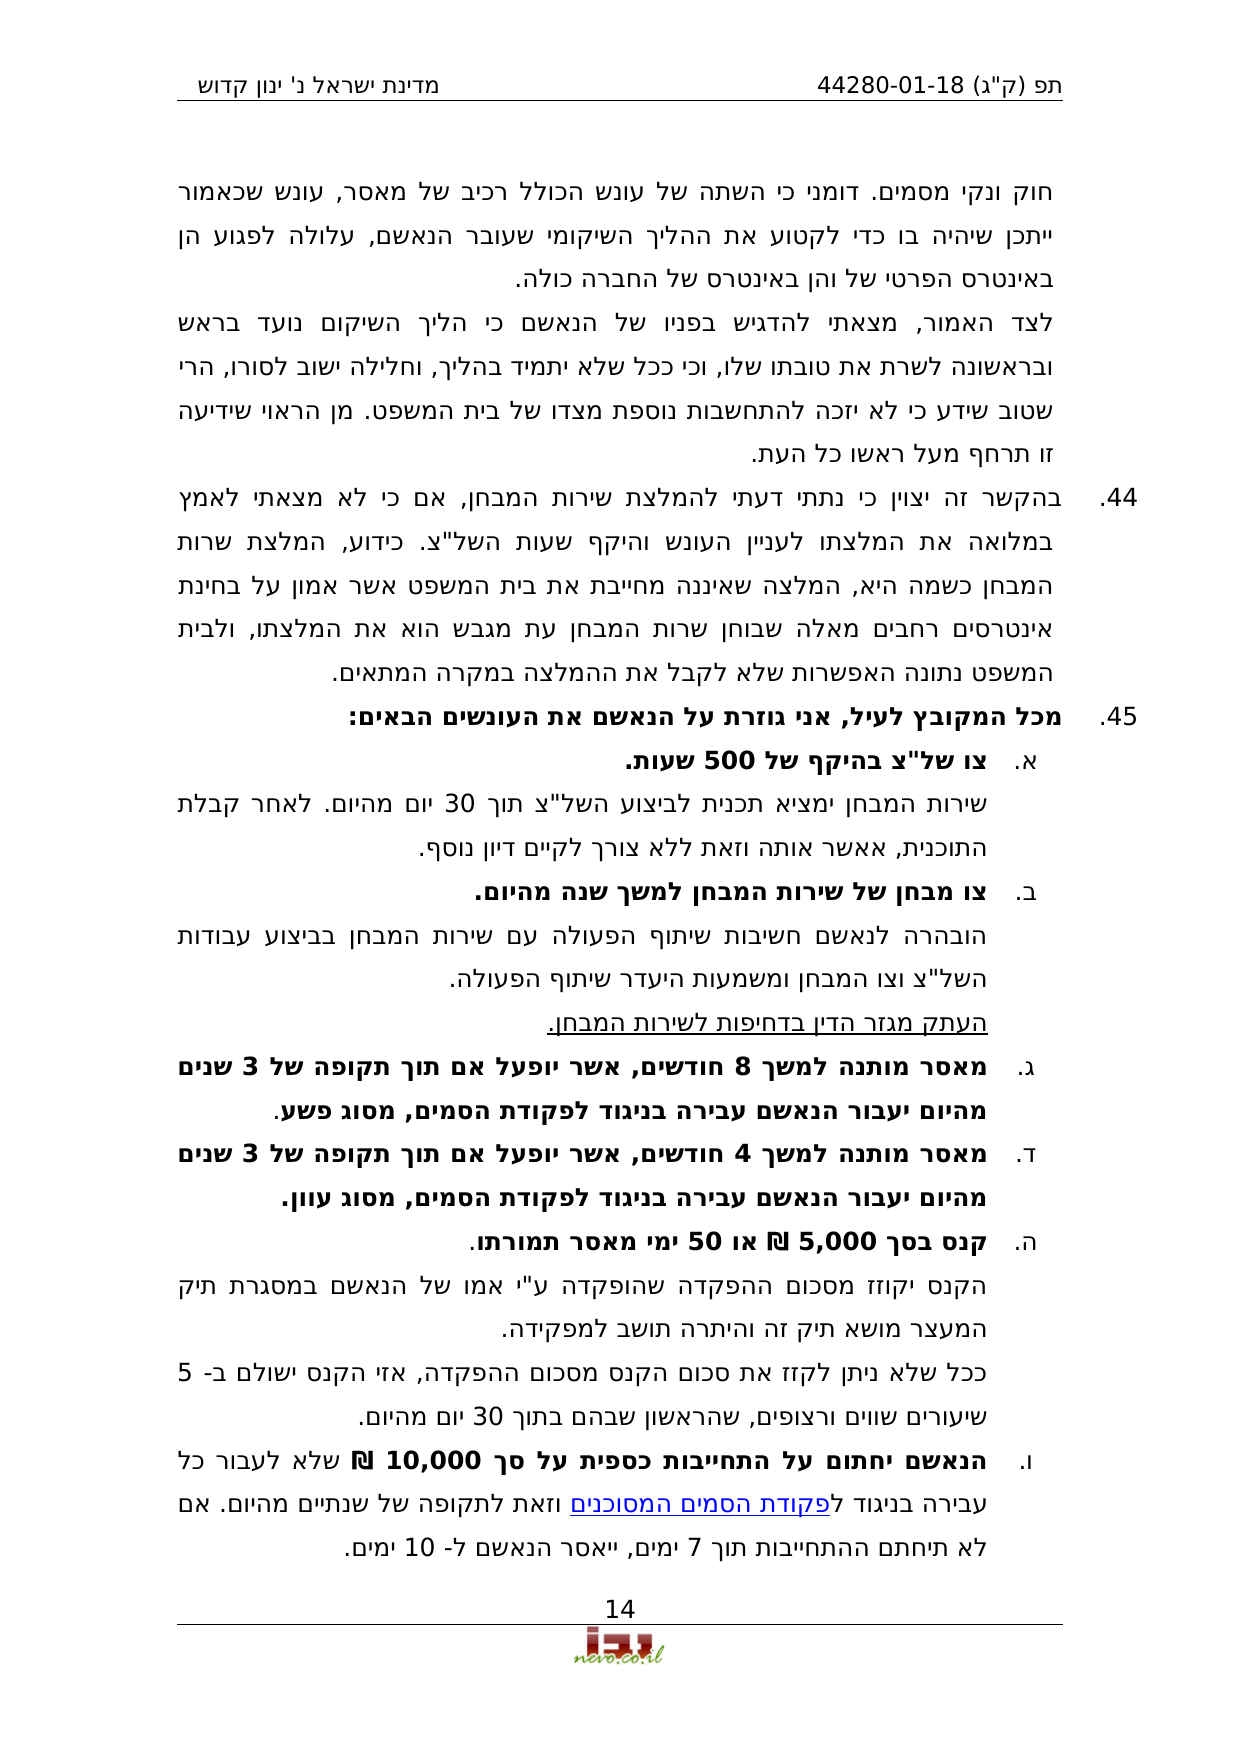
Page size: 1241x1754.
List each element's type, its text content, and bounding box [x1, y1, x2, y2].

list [177, 177, 1098, 294]
list הקנס יקוזז מסכום ההפקדה שהופקדה ע"י אמו של הנאשם במסגרת תיק המעצר מושא תיק זה והיתרה תושב למפקידה. [177, 1271, 988, 1344]
list שירות המבחן ימציא תכנית לביצוע השל"צ תוך 30 יום מהיום. לאחר קבלת התוכנית, אאשר אותה וזאת ללא צורך לקיים דיון נוסף. [177, 790, 988, 863]
list הובהרה לנאשם חשיבות שיתוף הפעולה עם שירות המבחן בביצוע עבודות השל"צ וצו המבחן ומשמעות היעדר שיתוף הפעולה. [177, 921, 988, 994]
list בהקשר זה יצוין כי נתתי דעתי להמלצת שירות המבחן, אם כי לא מצאתי לאמץ במלואה את המלצתו לעניין העונש והיקף שעות השל"צ. כידוע, המלצת שרות המבחן כשמה היא, המלצה שאיננה מחייבת את בית המשפט אשר אמון על בחינת אינטרסים רחבים מאלה שבוחן שרות המבחן עת מגבש הוא את המלצתו, ולבית המשפט נתונה האפשרות שלא לקבל את ההמלצה במקרה המתאים. [177, 483, 1098, 688]
list צו של"צ בהיקף של 500 שעות. [177, 746, 1026, 775]
list מאסר מותנה למשך 4 חודשים, אשר יופעל אם תוך תקופה של 3 שנים מהיום יעבור הנאשם עבירה בניגוד לפקודת הסמים, מסוג עוון. [177, 1140, 1026, 1213]
list ככל שלא ניתן לקזז את סכום הקנס מסכום ההפקדה, אזי הקנס ישולם ב- 5 שיעורים שווים ורצופים, שהראשון שבהם בתוך 30 יום מהיום. [177, 1358, 988, 1431]
list העתק מגזר הדין בדחיפות לשירות המבחן. [177, 1008, 988, 1038]
list מכל המקובץ לעיל, אני גוזרת על הנאשם את העונשים הבאים: [177, 702, 1098, 731]
list מאסר מותנה למשך 8 חודשים, אשר יופעל אם תוך תקופה של 3 שנים מהיום יעבור הנאשם עבירה בניגוד לפקודת הסמים, מסוג פשע. [177, 1052, 1026, 1125]
list לצד האמור, מצאתי להדגיש בפניו של הנאשם כי הליך השיקום נועד בראש ובראשונה לשרת את טובתו שלו, וכי ככל שלא יתמיד בהליך, וחלילה ישוב לסורו, הרי שטוב שידע כי לא יזכה להתחשבות נוספת מצדו של בית המשפט. מן הראוי שידיעה זו תרחף מעל ראשו כל העת. [177, 308, 1054, 469]
picture [574, 1626, 666, 1665]
list הנאשם יחתום על התחייבות כספית על סך 10,000 ₪ שלא לעבור כל עבירה בניגוד לפקודת הסמים המסוכנים וזאת לתקופה של שנתיים מהיום. אם לא תיחתם ההתחייבות תוך 7 ימים, ייאסר הנאשם ל- 10 ימים. [177, 1446, 1026, 1563]
list קנס בסך 5,000 ₪ או 50 ימי מאסר תמורתו. [177, 1227, 1026, 1256]
list צו מבחן של שירות המבחן למשך שנה מהיום. [177, 877, 1026, 906]
